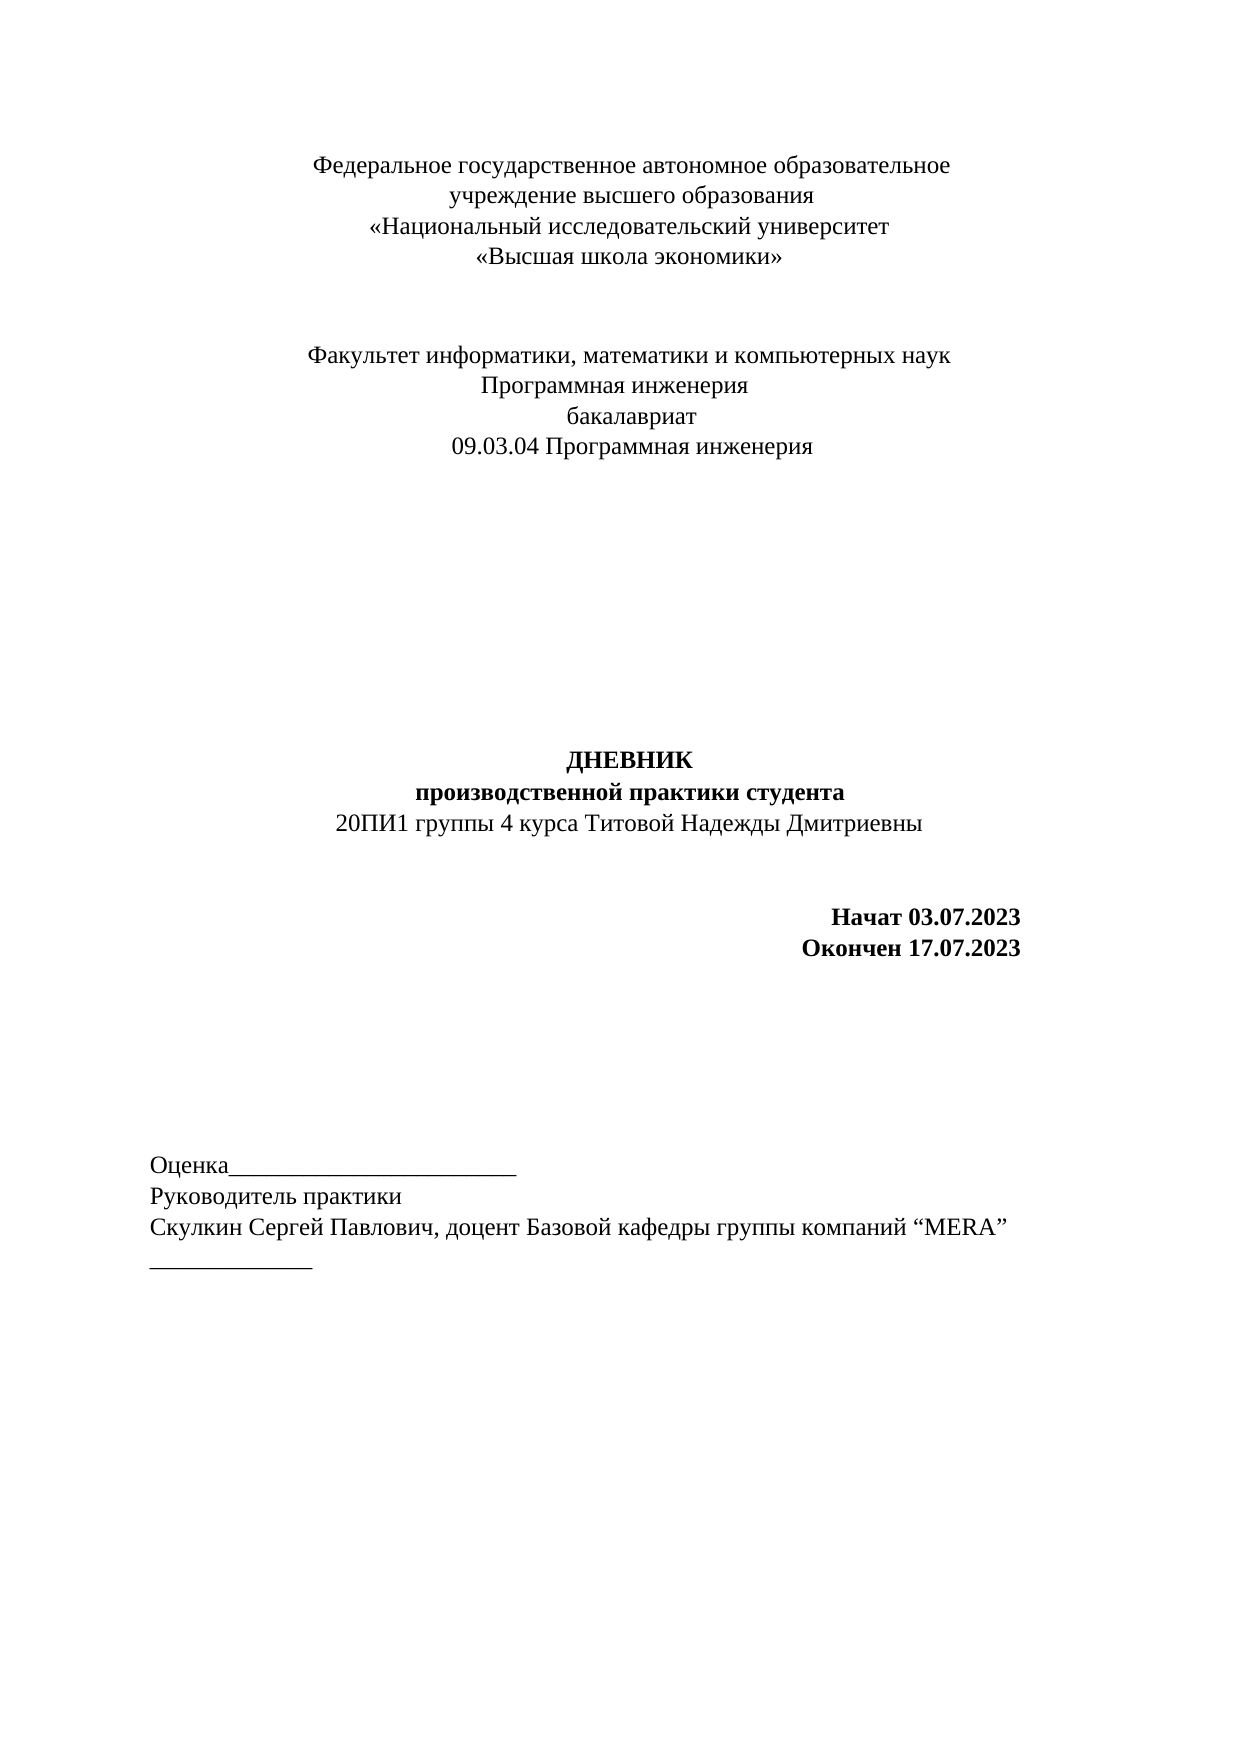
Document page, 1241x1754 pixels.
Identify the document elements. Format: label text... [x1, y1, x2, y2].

text «Национальный исследовательский университет [224, 211, 1034, 239]
text Программная инженерия [150, 370, 1090, 399]
text ДНЕВНИК [170, 745, 1089, 774]
text 20ПИ1 группы 4 курса Титовой Надежды Дмитриевны [168, 808, 1090, 836]
text Оценка_______________________ Руководитель практики Скулкин Сергей Павлович, доцент Базовой кафедры группы компаний “MERA” _____________ [149, 1150, 1090, 1272]
text Окончен 17.07.2023 [151, 933, 1020, 962]
text Факультет информатики, математики и компьютерных наук [224, 340, 1034, 368]
text Федеральное государственное автономное образовательное [224, 150, 1039, 179]
text учреждение высшего образования [224, 180, 1039, 209]
text Начат 03.07.2023 [151, 902, 1020, 931]
text бакалавриат 09.03.04 Программная инженерия [224, 401, 1039, 460]
text производственной практики студента [170, 777, 1090, 805]
text «Высшая школа экономики» [224, 241, 1034, 270]
